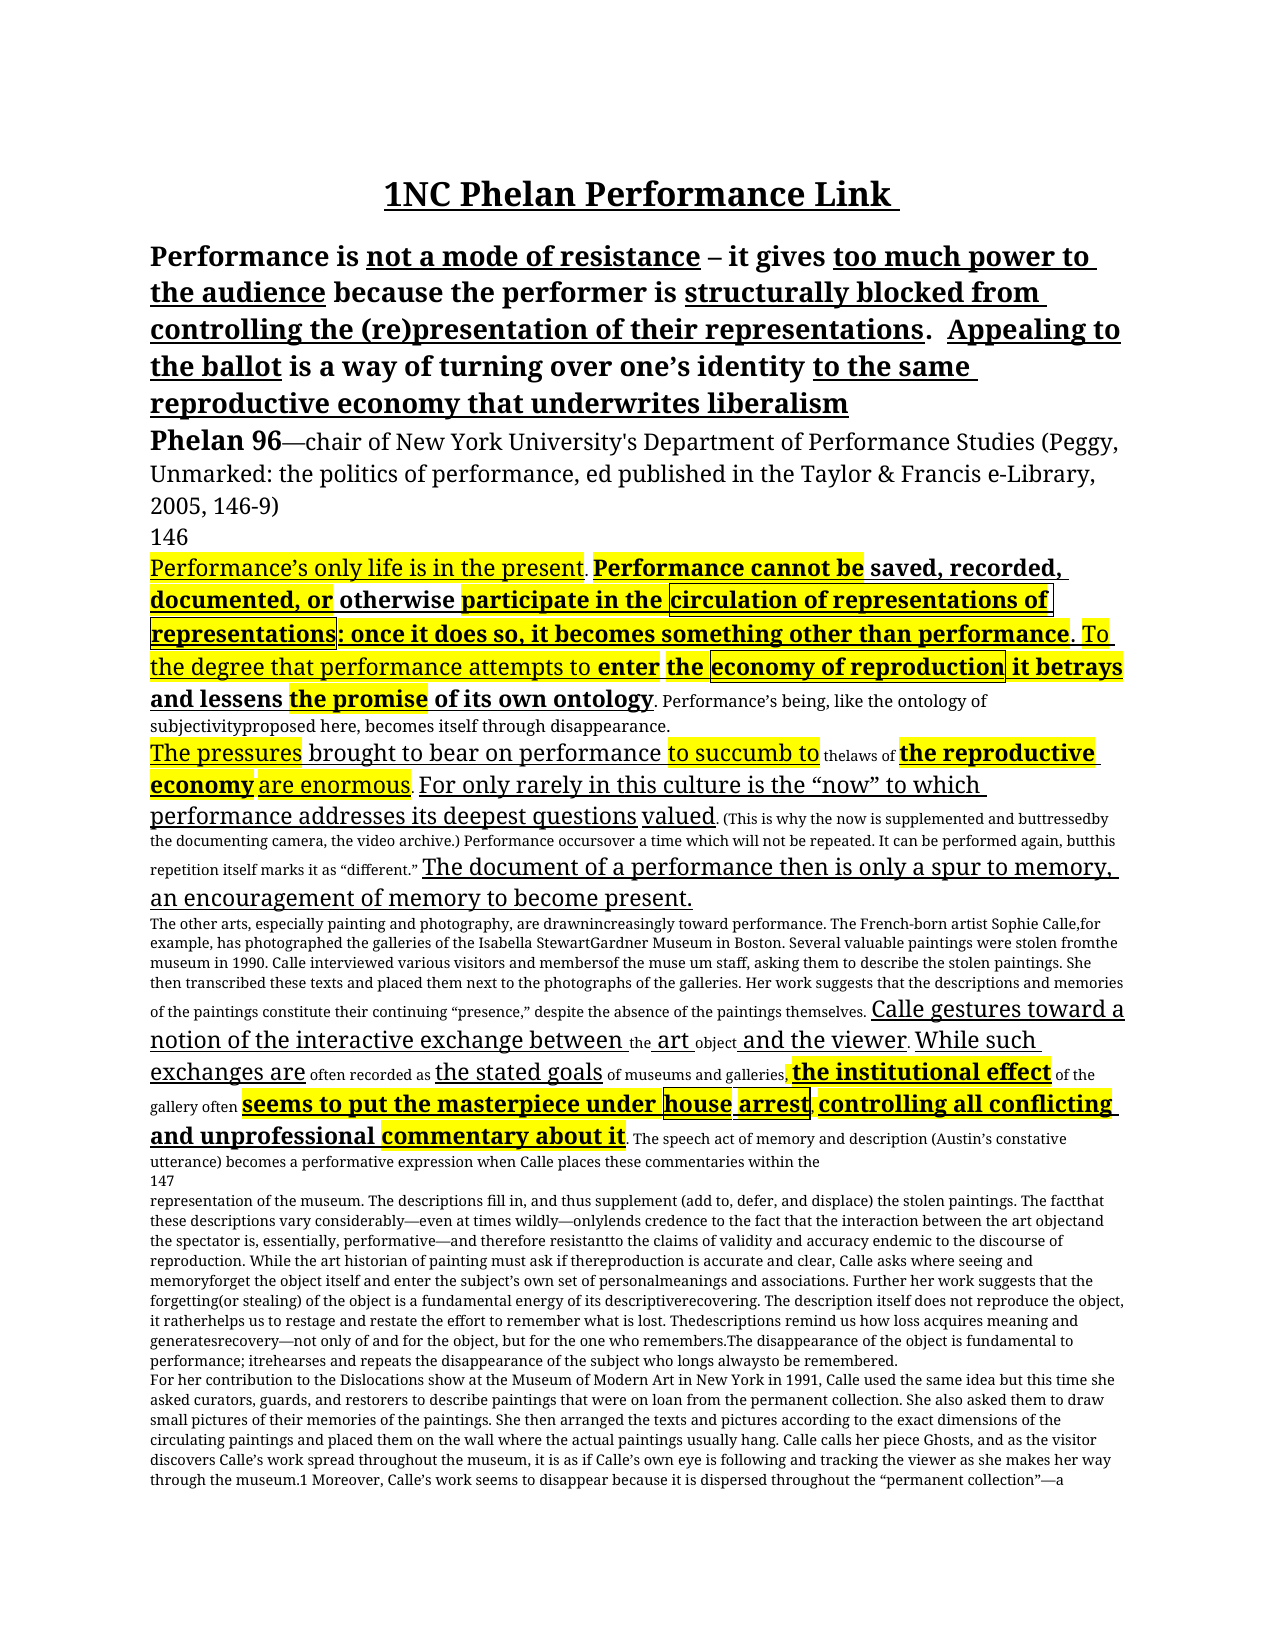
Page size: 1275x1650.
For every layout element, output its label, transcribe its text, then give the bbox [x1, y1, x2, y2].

text The other arts, especially painting and photography, are drawnincreasingly toward performance. The French-born artist Sophie Calle,for example, has photographed the galleries of the Isabella StewartGardner Museum in Boston. Several valuable paintings were stolen fromthe museum in 1990. Calle interviewed various visitors and membersof the muse um staff, asking them to describe the stolen paintings. She then transcribed these texts and placed them next to the photographs of the galleries. Her work suggests that the descriptions and memories of the paintings constitute their continuing “presence,” despite the absence of the paintings themselves. Calle gestures toward a notion of the interactive exchange between the art object and the viewer. While such exchanges are often recorded as the stated goals of museums and galleries, the institutional effect of the gallery often seems to put the masterpiece under house arrest, controlling all conflicting and unprofessional commentary about it. The speech act of memory and description (Austin’s constative utterance) becomes a performative expression when Calle places these commentaries within the [150, 913, 1125, 1171]
text representation of the museum. The descriptions fill in, and thus supplement (add to, defer, and displace) the stolen paintings. The factthat these descriptions vary considerably—even at times wildly—onlylends credence to the fact that the interaction between the art objectand the spectator is, essentially, performative—and therefore resistantto the claims of validity and accuracy endemic to the discourse of reproduction. While the art historian of painting must ask if thereproduction is accurate and clear, Calle asks where seeing and memoryforget the object itself and enter the subject’s own set of personalmeanings and associations. Further her work suggests that the forgetting(or stealing) of the object is a fundamental energy of its descriptiverecovering. The description itself does not reproduce the object, it ratherhelps us to restage and restate the effort to remember what is lost. Thedescriptions remind us how loss acquires meaning and generatesrecovery—not only of and for the object, but for the one who remembers.The disappearance of the object is fundamental to performance; itrehearses and repeats the disappearance of the subject who longs alwaysto be remembered. [150, 1191, 1125, 1370]
text 146 [150, 521, 1125, 552]
subtitle Performance is not a mode of resistance – it gives too much power to the audience because the performer is structurally blocked from controlling the (re)presentation of their representations. Appealing to the ballot is a way of turning over one’s identity to the same reproductive economy that underwrites liberalism [150, 237, 1125, 421]
text Phelan 96—chair of New York University's Department of Performance Studies (Peggy, Unmarked: the politics of performance, ed published in the Taylor & Francis e-Library, 2005, 146-9) [150, 421, 1125, 521]
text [150, 1370, 1125, 1489]
text 147 [150, 1171, 1125, 1191]
subtitle 1NC Phelan Performance Link [150, 171, 1125, 216]
text Performance’s only life is in the present. Performance cannot be saved, recorded, documented, or otherwise participate in the circulation of representations of representations: once it does so, it becomes something other than performance. To the degree that performance attempts to enter the economy of reproduction it betrays and lessens the promise of its own ontology. Performance’s being, like the ontology of subjectivityproposed here, becomes itself through disappearance. [150, 552, 1125, 737]
text The pressures brought to bear on performance to succumb to thelaws of the reproductive economy are enormous. For only rarely in this culture is the “now” to which performance addresses its deepest questions valued. (This is why the now is supplemented and buttressedby the documenting camera, the video archive.) Performance occursover a time which will not be repeated. It can be performed again, butthis repetition itself marks it as “different.” The document of a performance then is only a spur to memory, an encouragement of memory to become present. [150, 737, 1125, 913]
